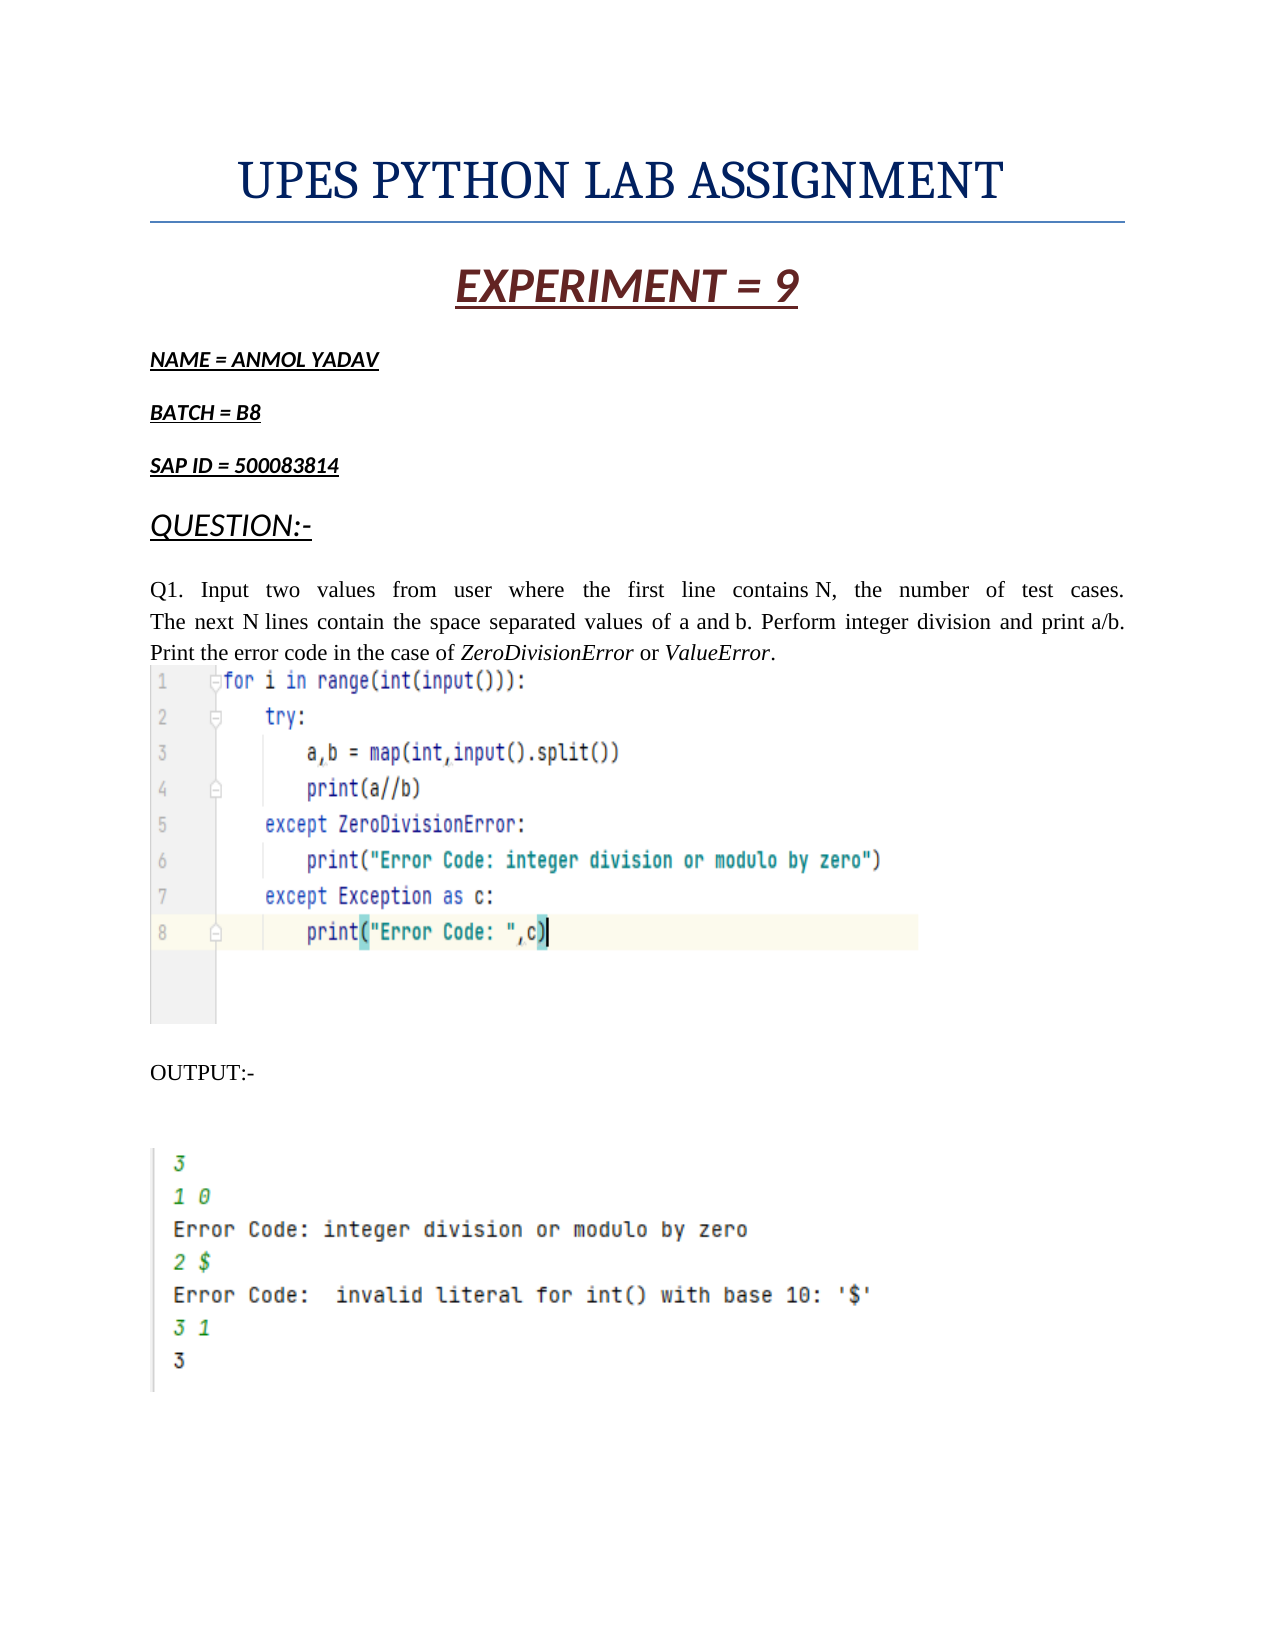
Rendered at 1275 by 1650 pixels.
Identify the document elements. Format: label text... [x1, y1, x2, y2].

text BATCH = B8 [150, 398, 1125, 426]
text EXPERIMENT = 9 [150, 254, 1125, 315]
text OUTPUT:- [150, 1054, 1125, 1086]
text Q1. Input two values from user where the first line contains N, the number of test cases. The next N lines contain the space separated values of a and b. Perform integer division and print a/b. Print the error code in the case of ZeroDivisionError or ValueError. [150, 572, 1125, 665]
text NAME = ANMOL YADAV [150, 345, 1125, 373]
picture [150, 1148, 894, 1392]
title UPES PYTHON LAB ASSIGNMENT [150, 150, 1125, 221]
text SAP ID = 500083814 [150, 451, 1125, 479]
picture [150, 665, 919, 1024]
text QUESTION:- [150, 504, 1125, 545]
